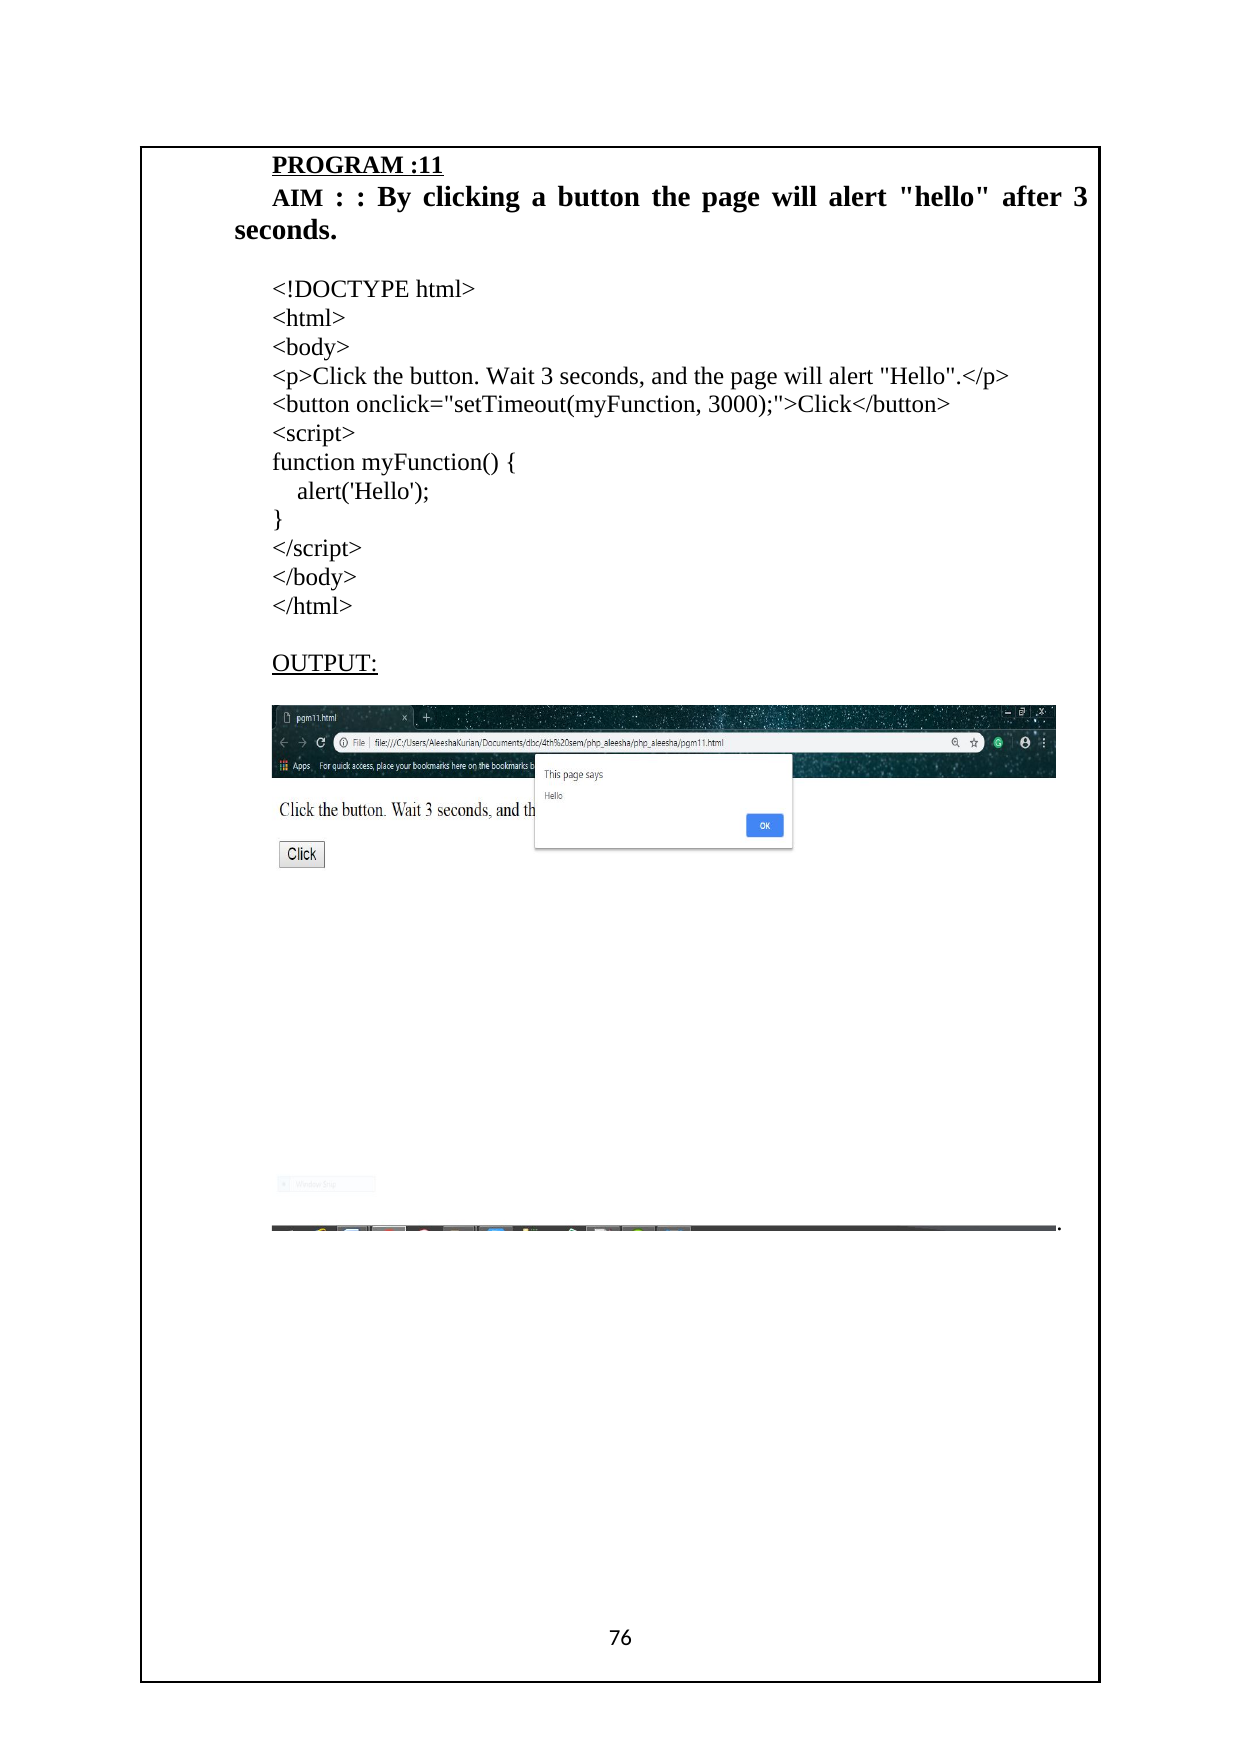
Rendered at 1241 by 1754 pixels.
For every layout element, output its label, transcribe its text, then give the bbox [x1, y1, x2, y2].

text </script> [234, 533, 1090, 562]
text </body> [234, 562, 1090, 591]
text } [234, 504, 1090, 533]
text PROGRAM :11 [234, 150, 1090, 179]
text alert('Hello'); [234, 476, 1090, 504]
text <body> [234, 332, 1090, 361]
text </html> [234, 591, 1090, 619]
text OUTPUT: [234, 648, 1090, 677]
text <!DOCTYPE html> [234, 274, 1090, 303]
picture [271, 705, 1056, 1231]
text <button onclick="setTimeout(myFunction, 3000);">Click</button> [234, 389, 1090, 418]
text <html> [234, 303, 1090, 332]
text function myFunction() { [234, 447, 1090, 476]
text AIM : : By clicking a button the page will alert "hello" after 3 seconds. [234, 179, 1090, 246]
text <script> [234, 418, 1090, 447]
text <p>Click the button. Wait 3 seconds, and the page will alert "Hello".</p> [234, 361, 1090, 389]
